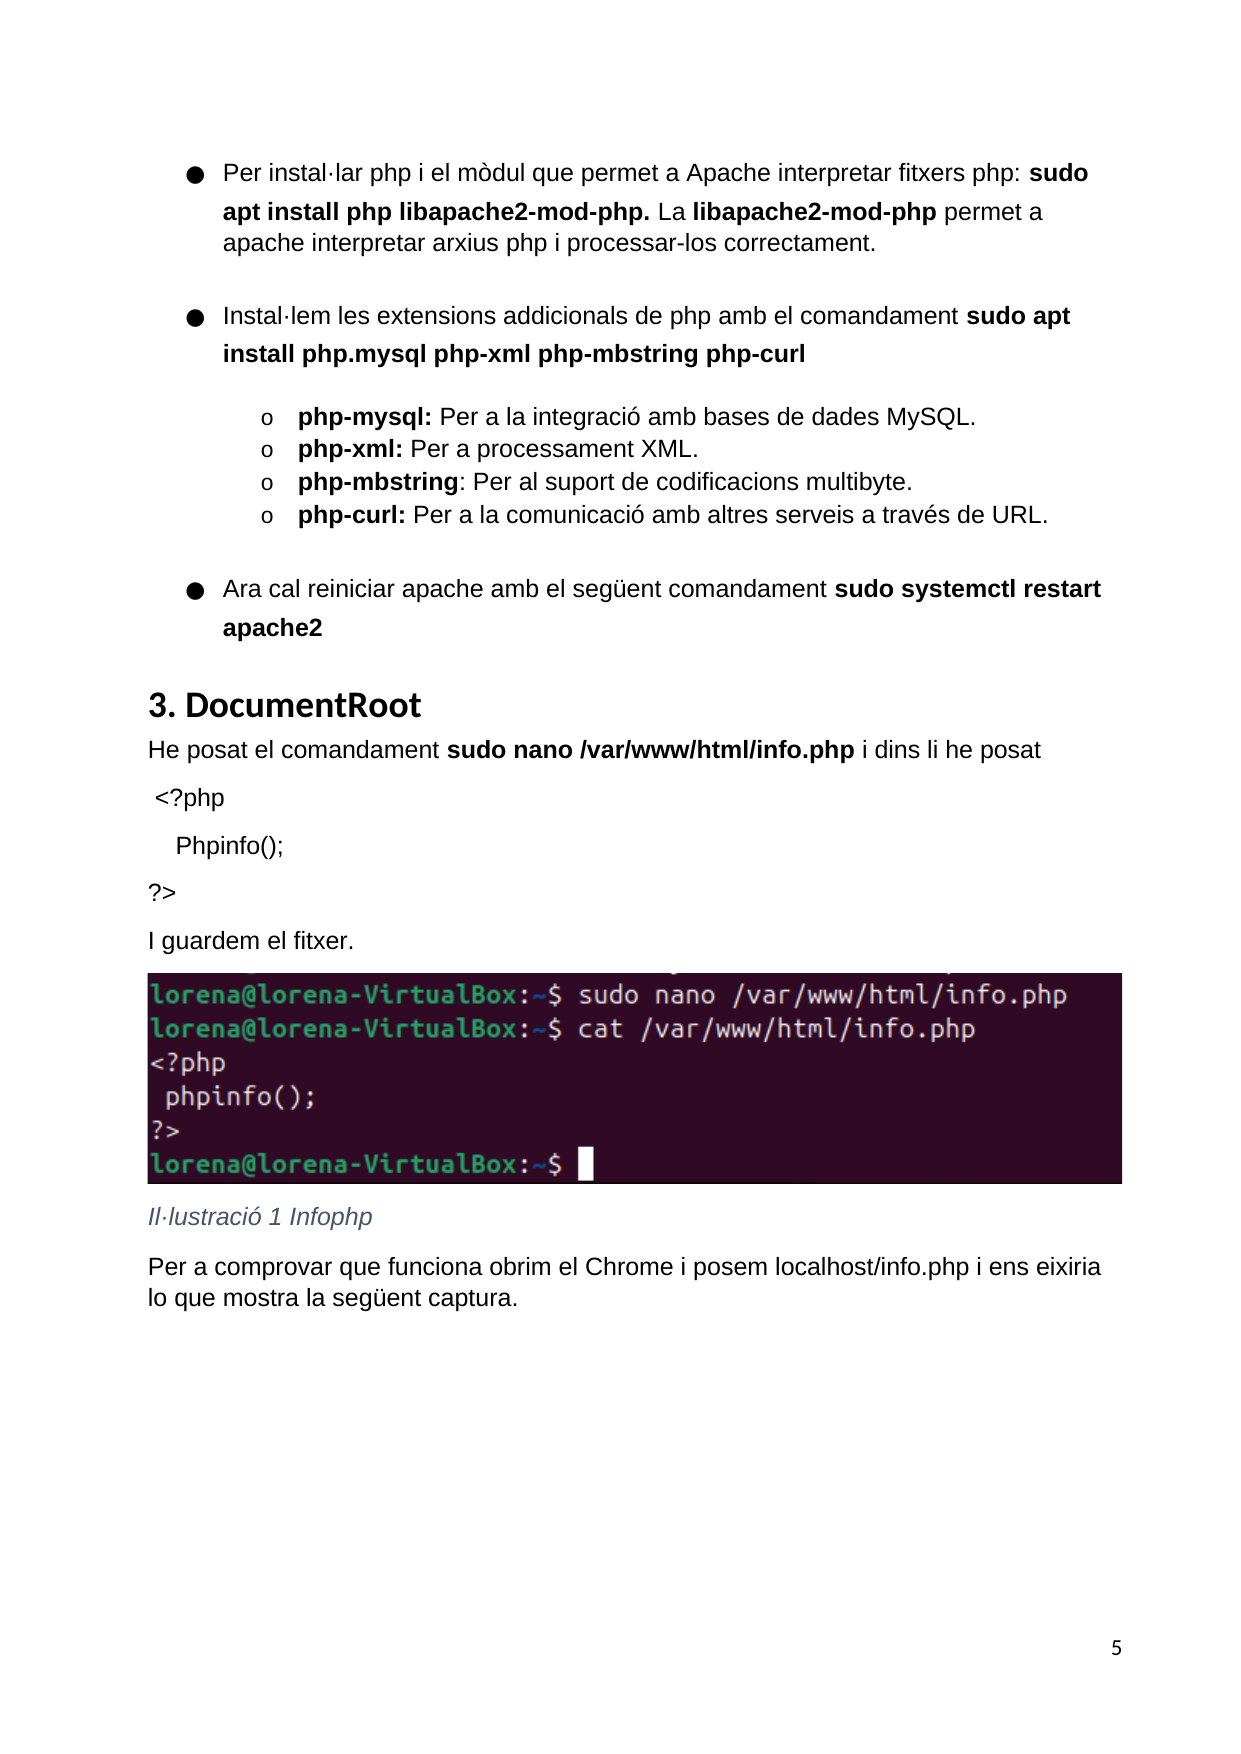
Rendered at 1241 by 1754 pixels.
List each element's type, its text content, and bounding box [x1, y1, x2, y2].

text Il·lustració 1 Infophp [148, 1202, 1122, 1231]
list Per instal·lar php i el mòdul que permet a Apache interpretar fitxers php: sudo apt install php libapache2-mod-php. La libapache2-mod-php permet a apache interpretar arxius php i processar-los correctament. [185, 148, 1122, 257]
list php-mysql: Per a la integració amb bases de dades MySQL. [260, 401, 1122, 432]
list Instal·lem les extensions addicionals de php amb el comandament sudo apt install php.mysql php-xml php-mbstring php-curl [185, 290, 1122, 368]
text I guardem el fitxer. [148, 926, 1122, 955]
subtitle 3. DocumentRoot [148, 681, 1122, 727]
text ?> [148, 878, 1122, 907]
text Phpinfo(); [148, 831, 1122, 859]
text <?php [148, 783, 1122, 812]
list php-mbstring: Per al suport de codificacions multibyte. [260, 467, 1122, 497]
list php-curl: Per a la comunicació amb altres serveis a través de URL. [260, 499, 1122, 530]
text He posat el comandament sudo nano /var/www/html/info.php i dins li he posat [148, 735, 1122, 764]
list php-xml: Per a processament XML. [260, 434, 1122, 464]
picture [147, 973, 1123, 1184]
list Ara cal reiniciar apache amb el següent comandament sudo systemctl restart apache2 [185, 563, 1122, 641]
text Per a comprovar que funciona obrim el Chrome i posem localhost/info.php i ens eixiria lo que mostra la següent captura. [148, 1252, 1122, 1311]
